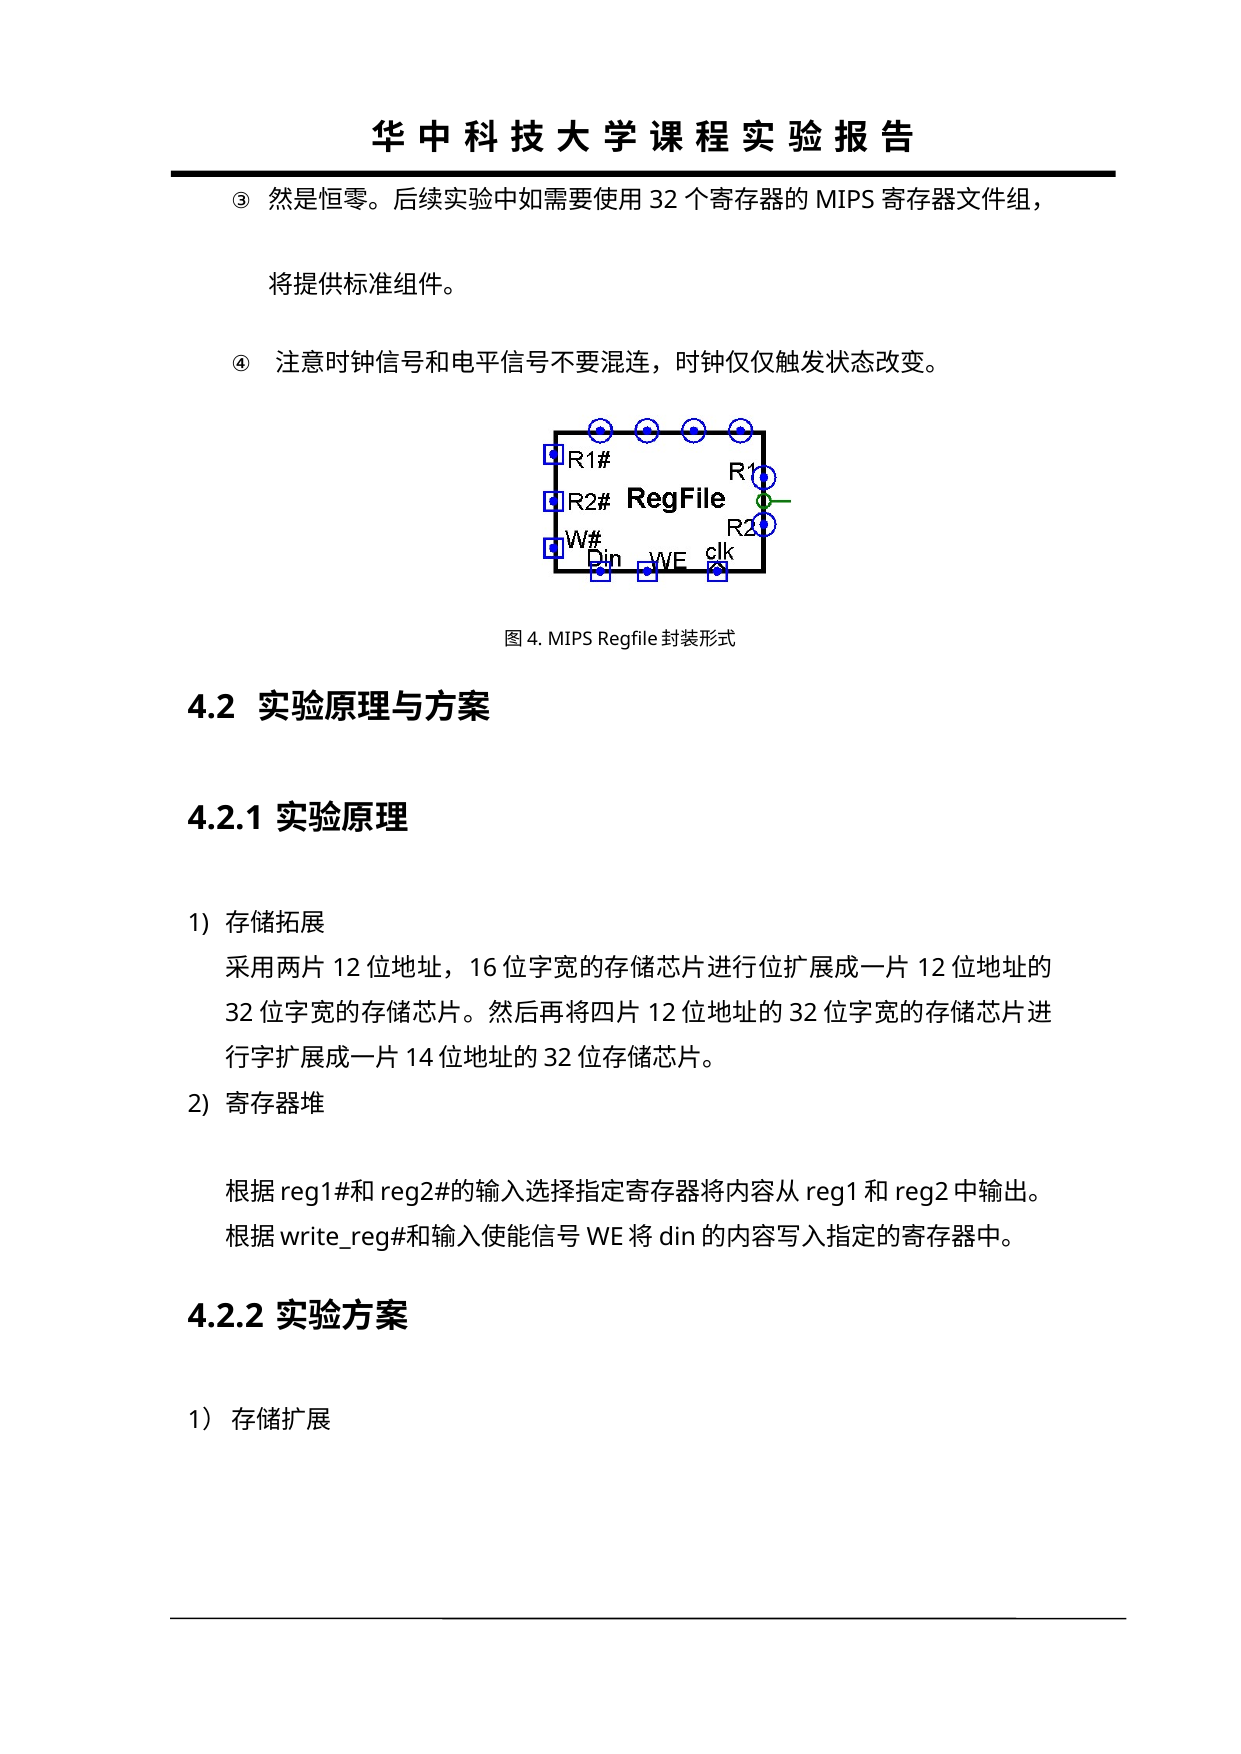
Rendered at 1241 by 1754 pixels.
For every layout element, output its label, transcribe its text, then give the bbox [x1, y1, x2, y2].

subtitle 实验方案 [187, 1289, 1053, 1337]
list 采用两片12位地址，16位字宽的存储芯片进行位扩展成一片12位地址的32位字宽的存储芯片。然后再将四片12位地址的32位字宽的存储芯片进行字扩展成一片14位地址的32位存储芯片。 [225, 947, 1053, 1074]
subtitle 实验原理与方案 [187, 680, 1053, 729]
text 图4. MIPS Regfile封装形式 [504, 624, 871, 651]
list 存储扩展 [187, 1399, 1053, 1436]
list 根据reg1#和reg2#的输入选择指定寄存器将内容从reg1和reg2中输出。 [225, 1171, 1053, 1207]
list 注意时钟信号和电平信号不要混连，时钟仅仅触发状态改变。 [231, 326, 1048, 394]
list 寄存器堆 [187, 1083, 1053, 1119]
picture [504, 403, 824, 595]
list 存储拓展 [187, 902, 1053, 938]
list 然是恒零。后续实验中如需要使用 32 个寄存器的 MIPS 寄存器文件组，将提供标准组件。 [231, 164, 1048, 317]
list 根据write_reg#和输入使能信号WE将din的内容写入指定的寄存器中。 [225, 1216, 1053, 1253]
subtitle 实验原理 [187, 791, 1053, 839]
